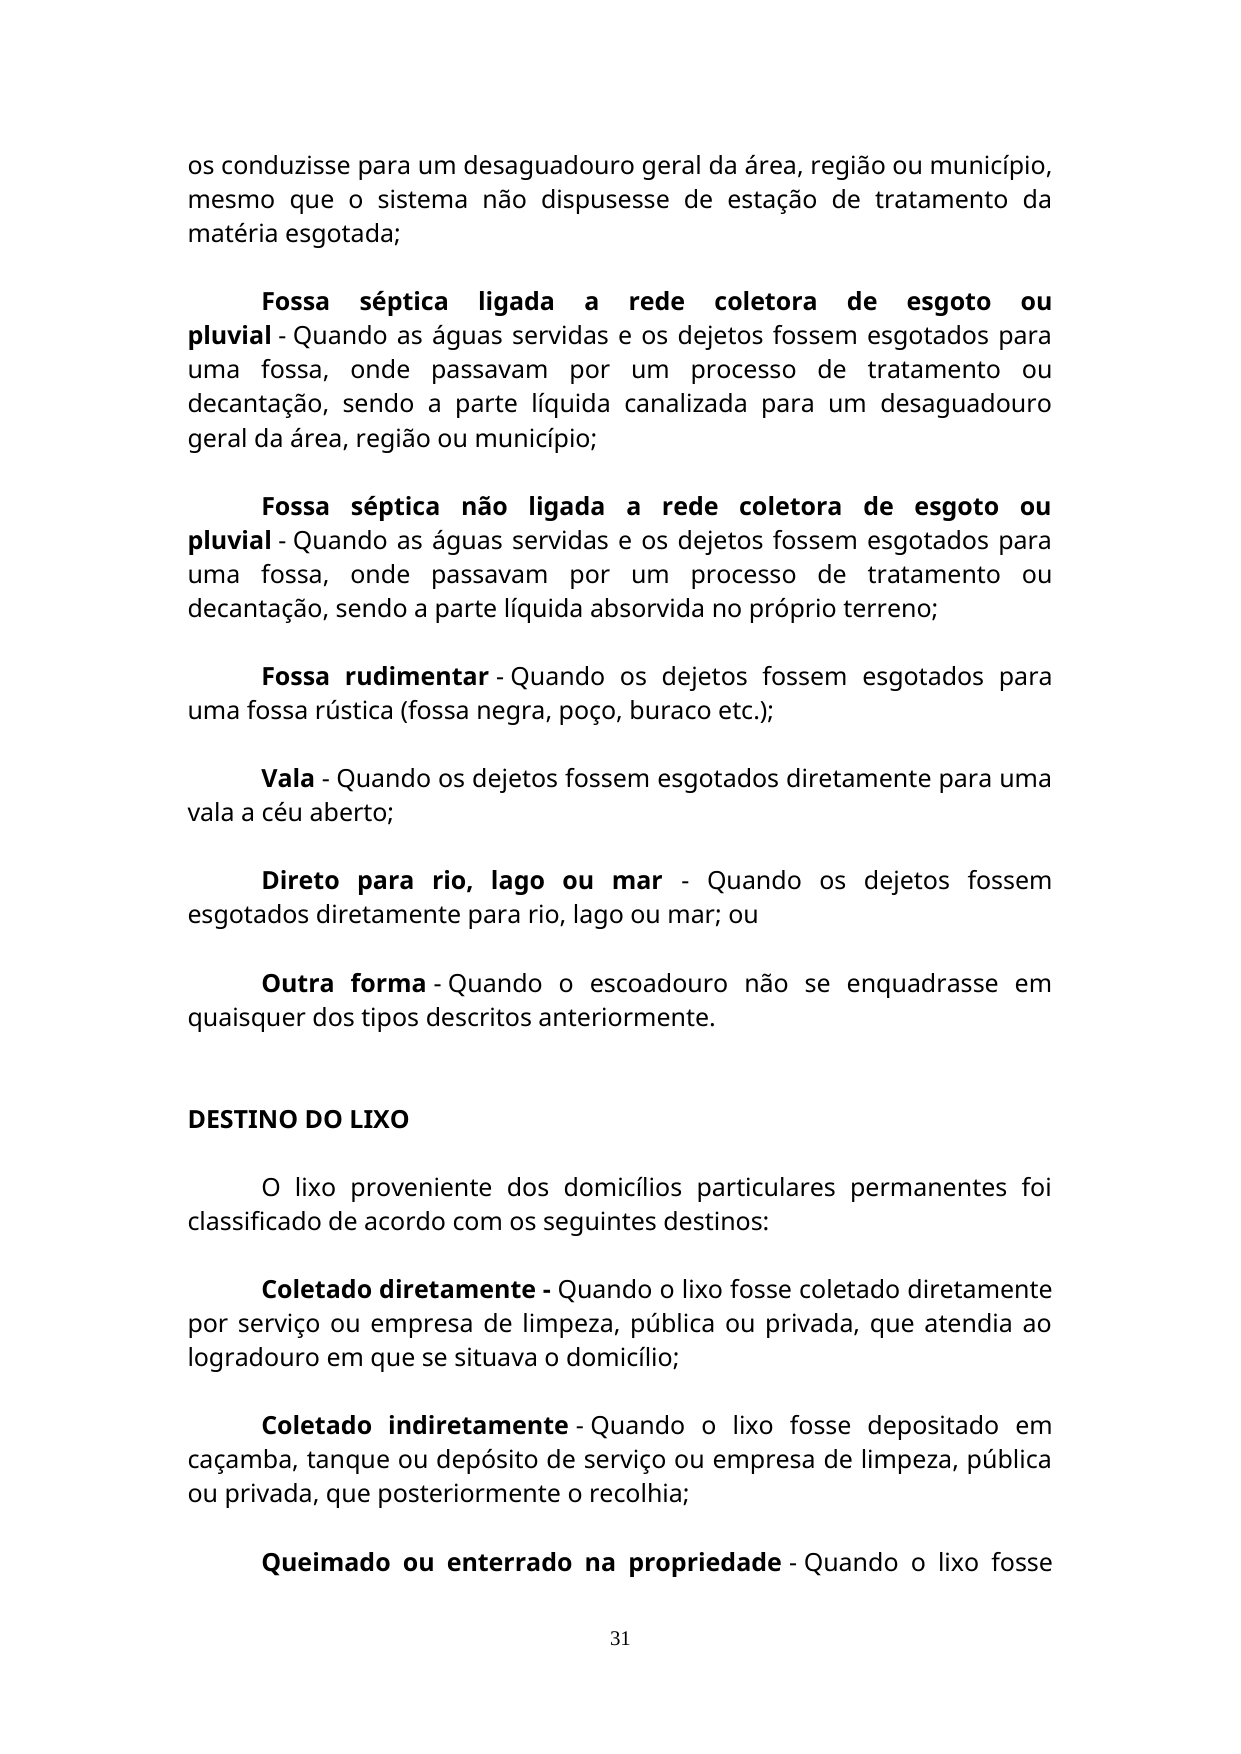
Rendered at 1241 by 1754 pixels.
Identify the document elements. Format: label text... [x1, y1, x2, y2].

text Outra forma - Quando o escoadouro não se enquadrasse em quaisquer dos tipos descritos anteriormente. [187, 965, 1053, 1033]
text Coletado indiretamente - Quando o lixo fosse depositado em caçamba, tanque ou depósito de serviço ou empresa de limpeza, pública ou privada, que posteriormente o recolhia; [187, 1408, 1053, 1510]
text Vala - Quando os dejetos fossem esgotados diretamente para uma vala a céu aberto; [187, 761, 1053, 829]
text DESTINO DO LIXO [187, 1101, 1053, 1136]
text Fossa séptica ligada a rede coletora de esgoto ou pluvial - Quando as águas servidas e os dejetos fossem esgotados para uma fossa, onde passavam por um processo de tratamento ou decantação, sendo a parte líquida canalizada para um desaguadouro geral da área, região ou município; [187, 284, 1053, 454]
text O lixo proveniente dos domicílios particulares permanentes foi classificado de acordo com os seguintes destinos: [187, 1169, 1053, 1238]
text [187, 148, 1053, 250]
text Fossa séptica não ligada a rede coletora de esgoto ou pluvial - Quando as águas servidas e os dejetos fossem esgotados para uma fossa, onde passavam por um processo de tratamento ou decantação, sendo a parte líquida absorvida no próprio terreno; [187, 488, 1053, 624]
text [187, 1544, 1053, 1578]
text Direto para rio, lago ou mar - Quando os dejetos fossem esgotados diretamente para rio, lago ou mar; ou [187, 863, 1053, 931]
text Fossa rudimentar - Quando os dejetos fossem esgotados para uma fossa rústica (fossa negra, poço, buraco etc.); [187, 659, 1053, 727]
text Coletado diretamente - Quando o lixo fosse coletado diretamente por serviço ou empresa de limpeza, pública ou privada, que atendia ao logradouro em que se situava o domicílio; [187, 1272, 1053, 1374]
